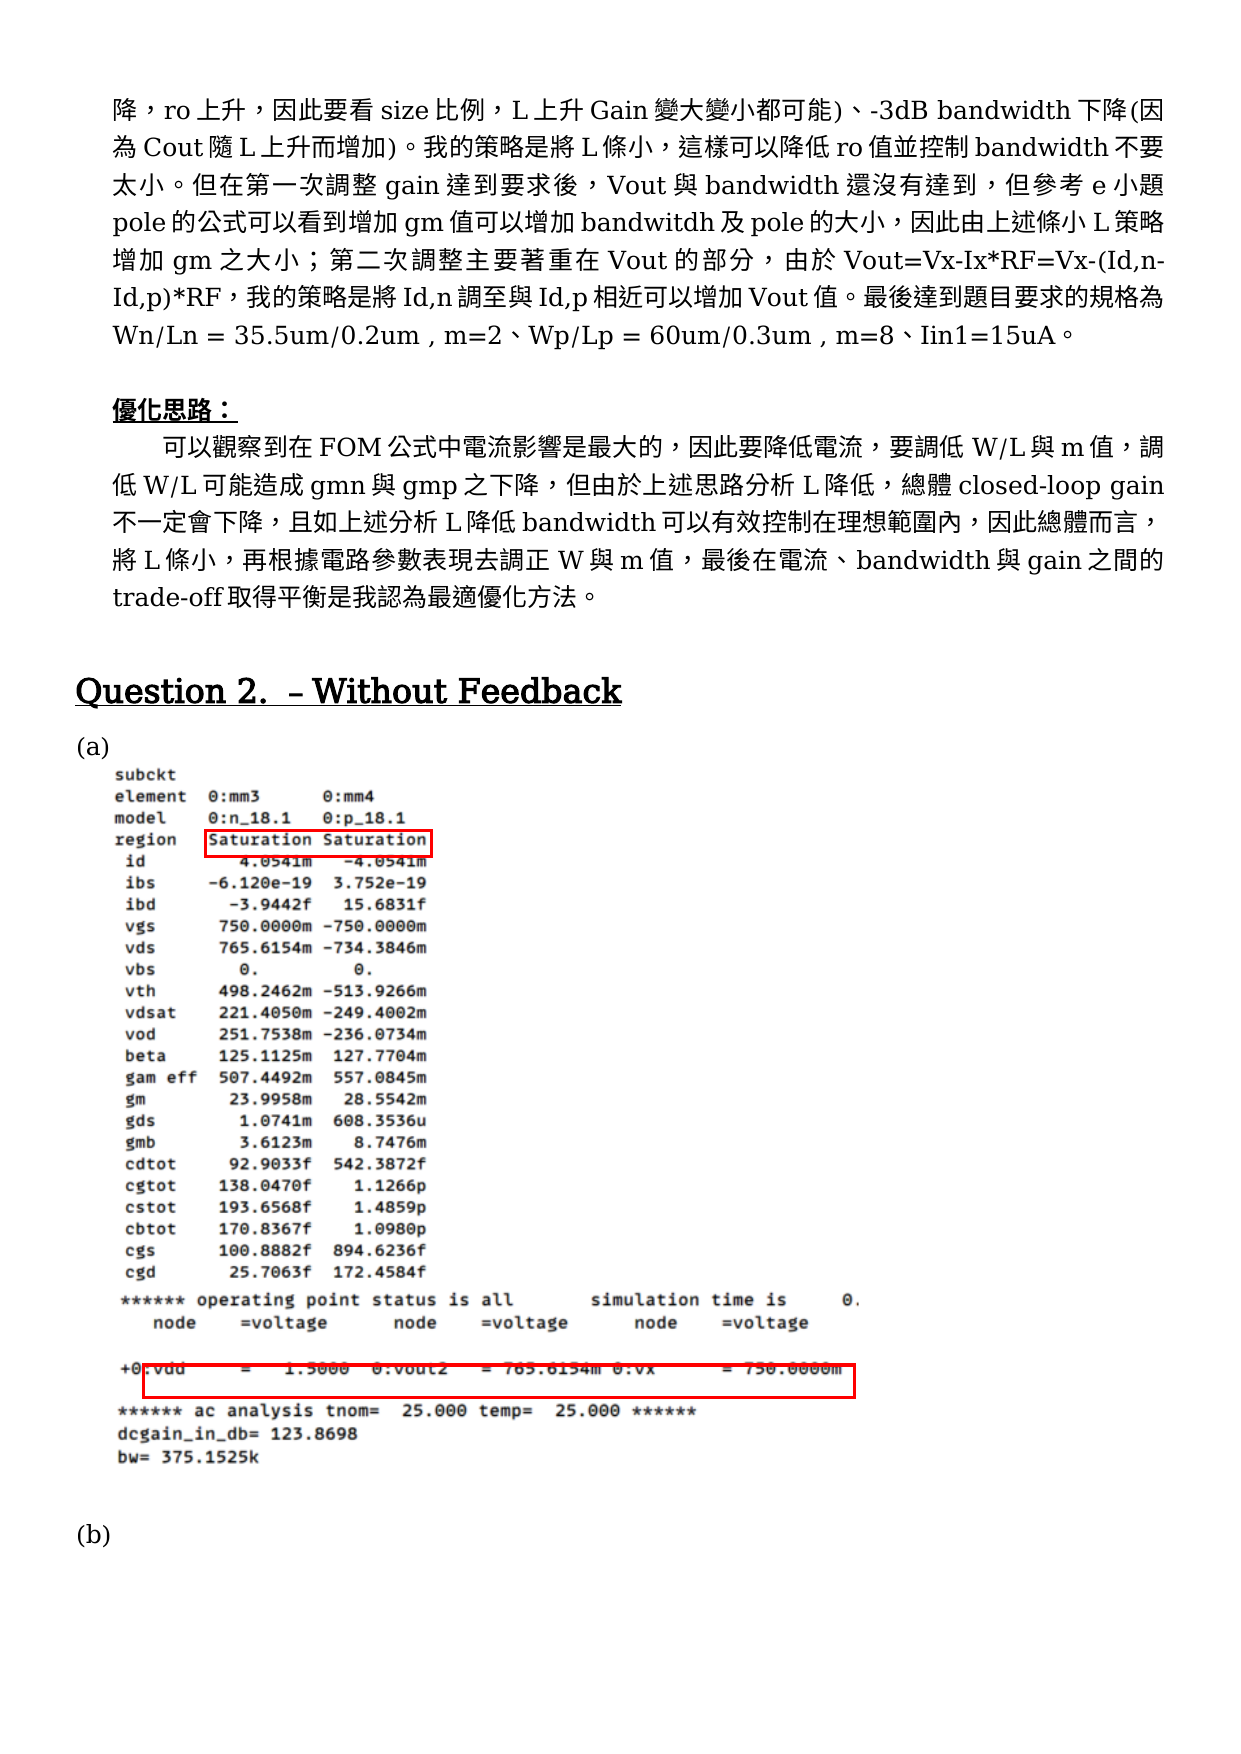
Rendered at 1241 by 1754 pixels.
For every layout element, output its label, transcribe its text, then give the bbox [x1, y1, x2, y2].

text Question 2. ﹣Without Feedback [75, 652, 1165, 727]
list 優化思路： [112, 389, 1165, 427]
text 可以觀察到在FOM公式中電流影響是最大的，因此要降低電流，要調低W/L與m值，調低W/L可能造成gmn與gmp之下降，但由於上述思路分析L降低，總體closed-loop gain不一定會下降，且如上述分析L降低bandwidth可以有效控制在理想範圍內，因此總體而言，將L條小，再根據電路參數表現去調正W與m值，最後在電流、bandwidth與gain之間的trade-off取得平衡是我認為最適優化方法。 [112, 427, 1165, 614]
picture [112, 1402, 700, 1468]
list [112, 89, 1165, 352]
picture [112, 764, 436, 1287]
picture [145, 1367, 853, 1377]
picture [112, 1289, 859, 1377]
